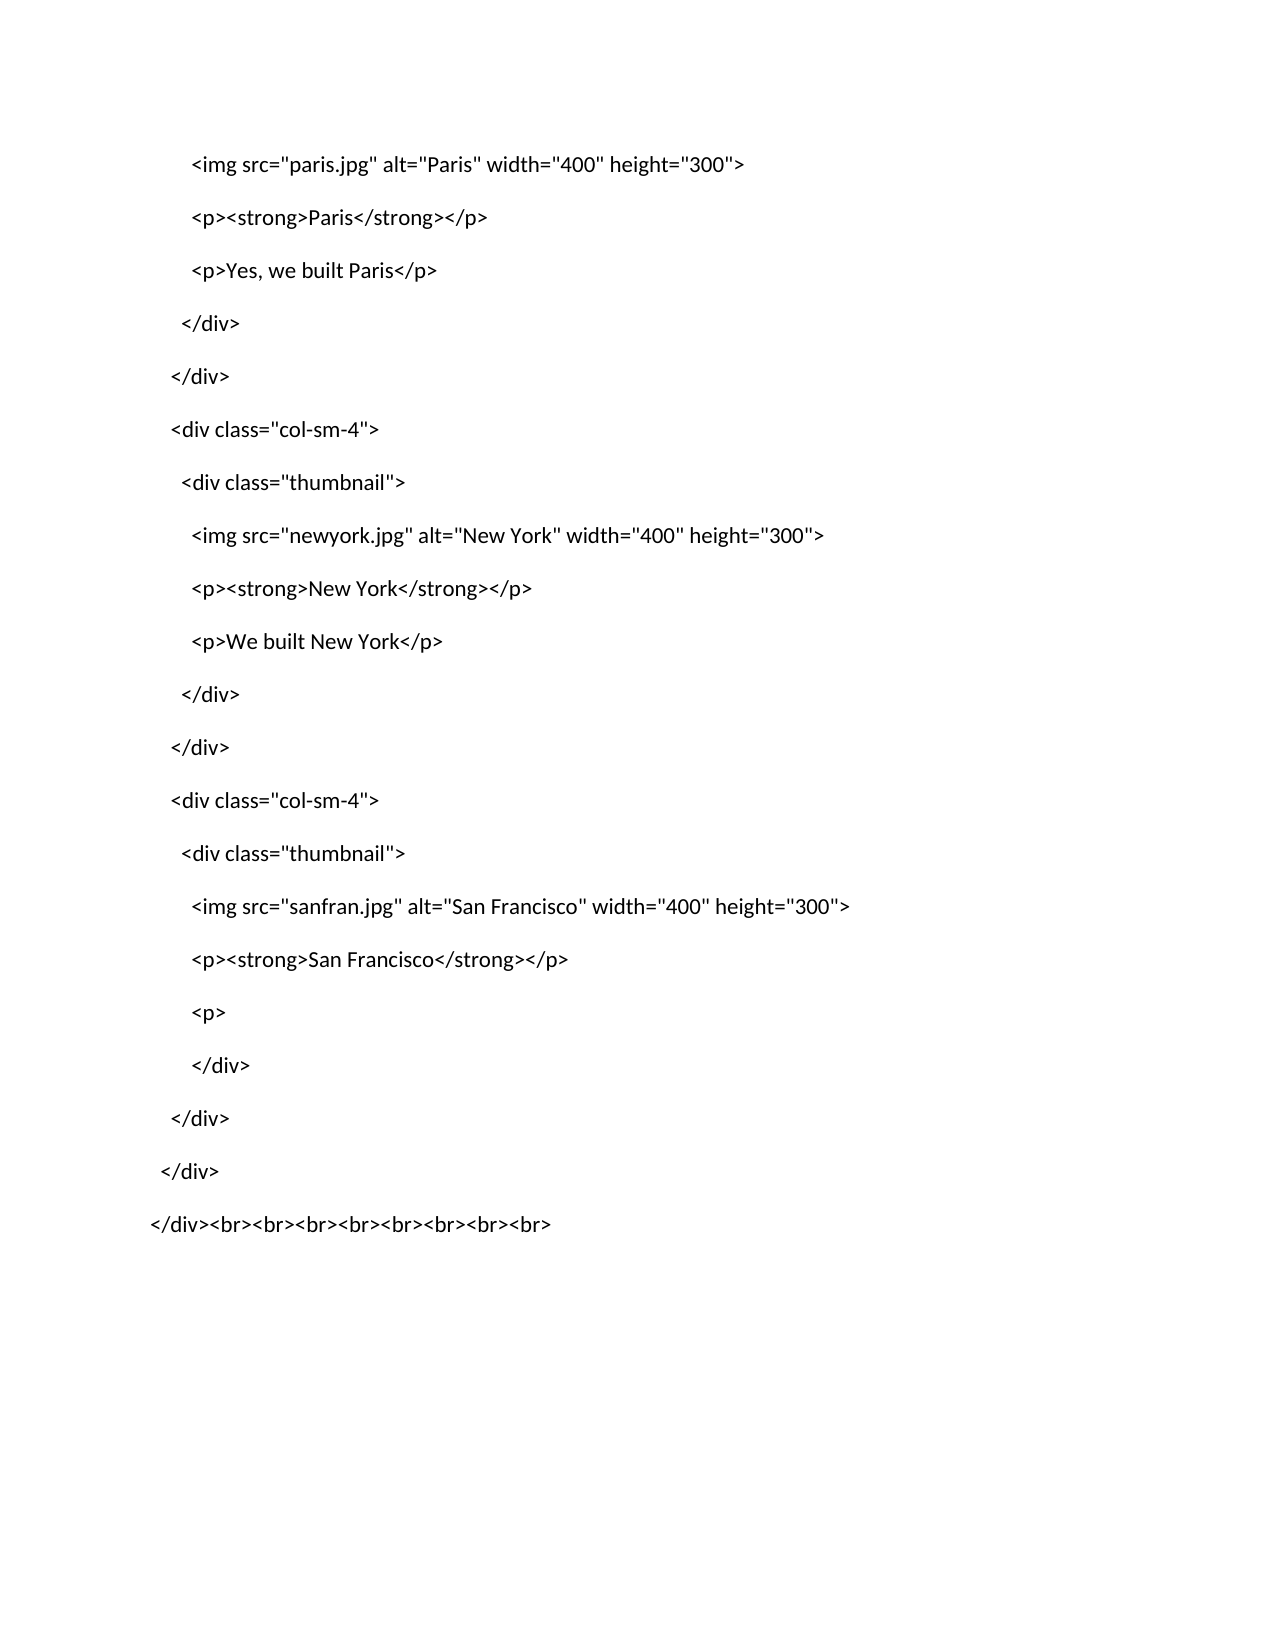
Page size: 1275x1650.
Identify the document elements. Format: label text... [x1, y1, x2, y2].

text <div class="thumbnail"> [150, 468, 1125, 496]
text <p><strong>New York</strong></p> [150, 574, 1125, 602]
text </div><br><br><br><br><br><br><br><br> [150, 1210, 1125, 1238]
text <img src="newyork.jpg" alt="New York" width="400" height="300"> [150, 521, 1125, 549]
text </div> [150, 362, 1125, 390]
text </div> [150, 1051, 1125, 1079]
text <div class="thumbnail"> [150, 839, 1125, 867]
text <p><strong>Paris</strong></p> [150, 203, 1125, 231]
text <img src="sanfran.jpg" alt="San Francisco" width="400" height="300"> [150, 892, 1125, 920]
text <div class="col-sm-4"> [150, 415, 1125, 443]
text </div> [150, 733, 1125, 761]
text </div> [150, 309, 1125, 337]
text <p> [150, 998, 1125, 1026]
text </div> [150, 1104, 1125, 1132]
text <p>We built New York</p> [150, 627, 1125, 655]
text <img src="paris.jpg" alt="Paris" width="400" height="300"> [150, 150, 1125, 178]
text <p>Yes, we built Paris</p> [150, 256, 1125, 284]
text </div> [150, 680, 1125, 708]
text <div class="col-sm-4"> [150, 786, 1125, 814]
text </div> [150, 1157, 1125, 1185]
text <p><strong>San Francisco</strong></p> [150, 945, 1125, 973]
